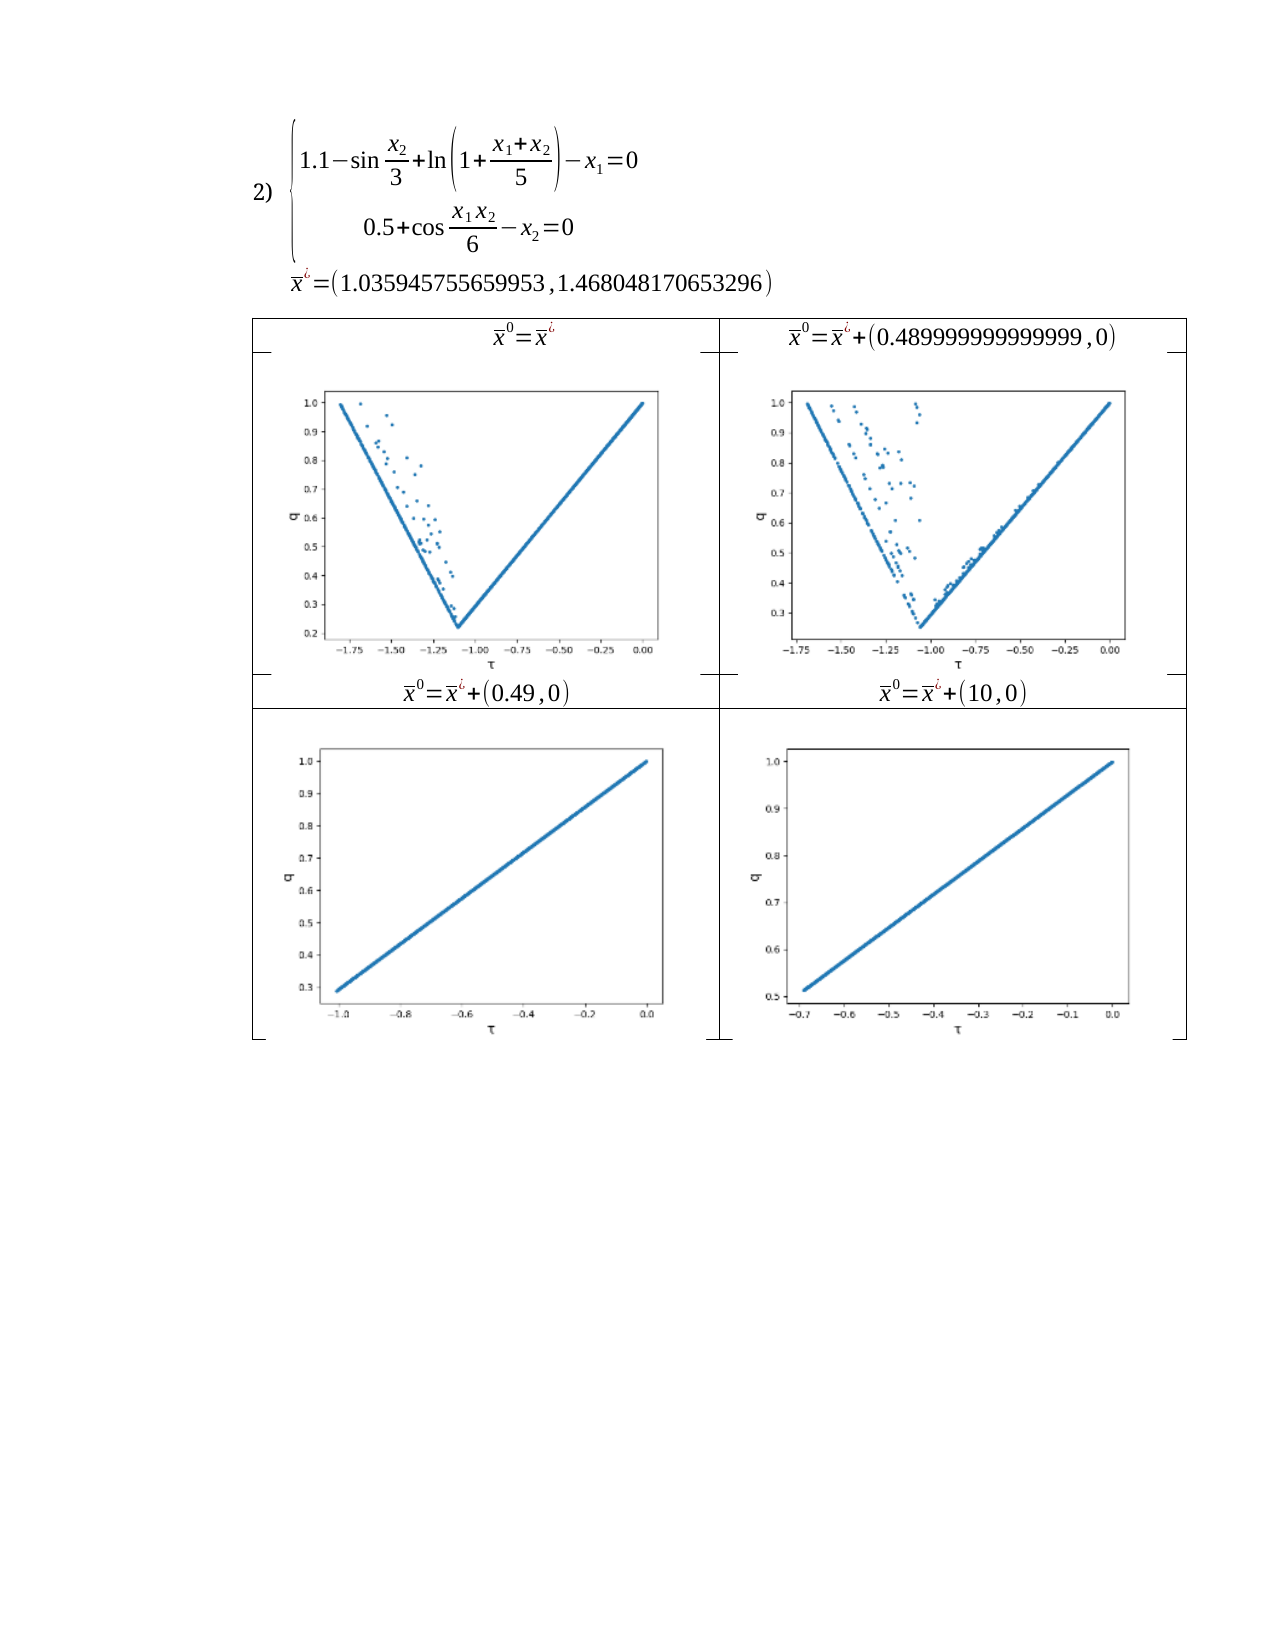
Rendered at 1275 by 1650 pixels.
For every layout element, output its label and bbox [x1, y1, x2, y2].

table_cell [720, 675, 1186, 708]
table_header [720, 319, 1186, 352]
picture [738, 352, 1168, 675]
table_header [253, 319, 719, 352]
table_cell [720, 709, 732, 1039]
table_cell [1168, 353, 1186, 674]
picture [271, 352, 701, 675]
picture [265, 709, 707, 1040]
table_cell [701, 353, 719, 674]
table_cell [1173, 709, 1186, 1039]
table_cell [707, 709, 719, 1039]
table_cell [253, 353, 271, 674]
picture [732, 709, 1173, 1040]
table_cell [253, 709, 265, 1039]
table_cell [720, 353, 738, 674]
table_cell [253, 675, 719, 708]
